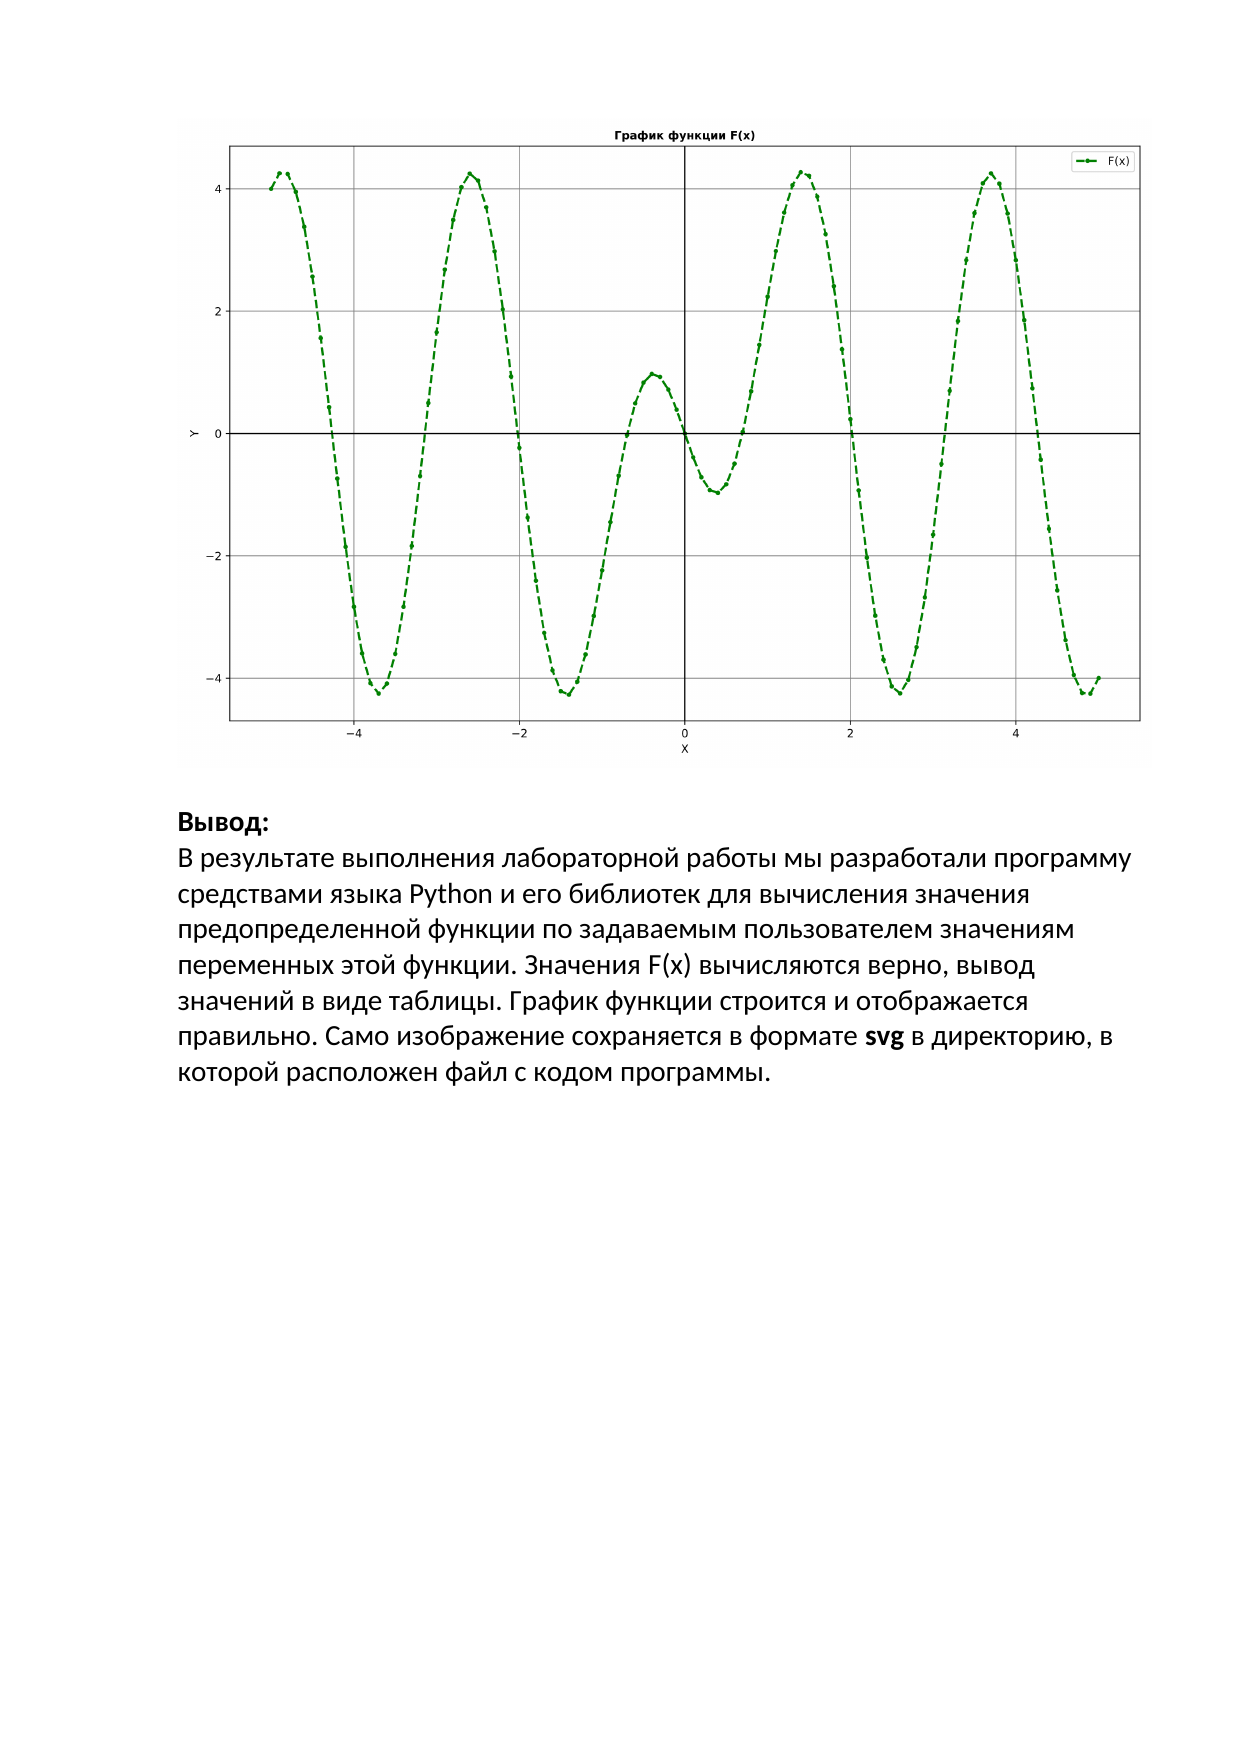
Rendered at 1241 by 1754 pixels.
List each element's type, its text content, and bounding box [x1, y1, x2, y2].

text Вывод: [177, 803, 1152, 839]
picture [177, 118, 1152, 768]
text В результате выполнения лабораторной работы мы разработали программу средствами языка Python и его библиотек для вычисления значения предопределенной функции по задаваемым пользователем значениям переменных этой функции. Значения F(x) вычисляются верно, вывод значений в виде таблицы. График функции строится и отображается правильно. Само изображение сохраняется в формате svg в директорию, в которой расположен файл с кодом программы. [177, 839, 1152, 1088]
